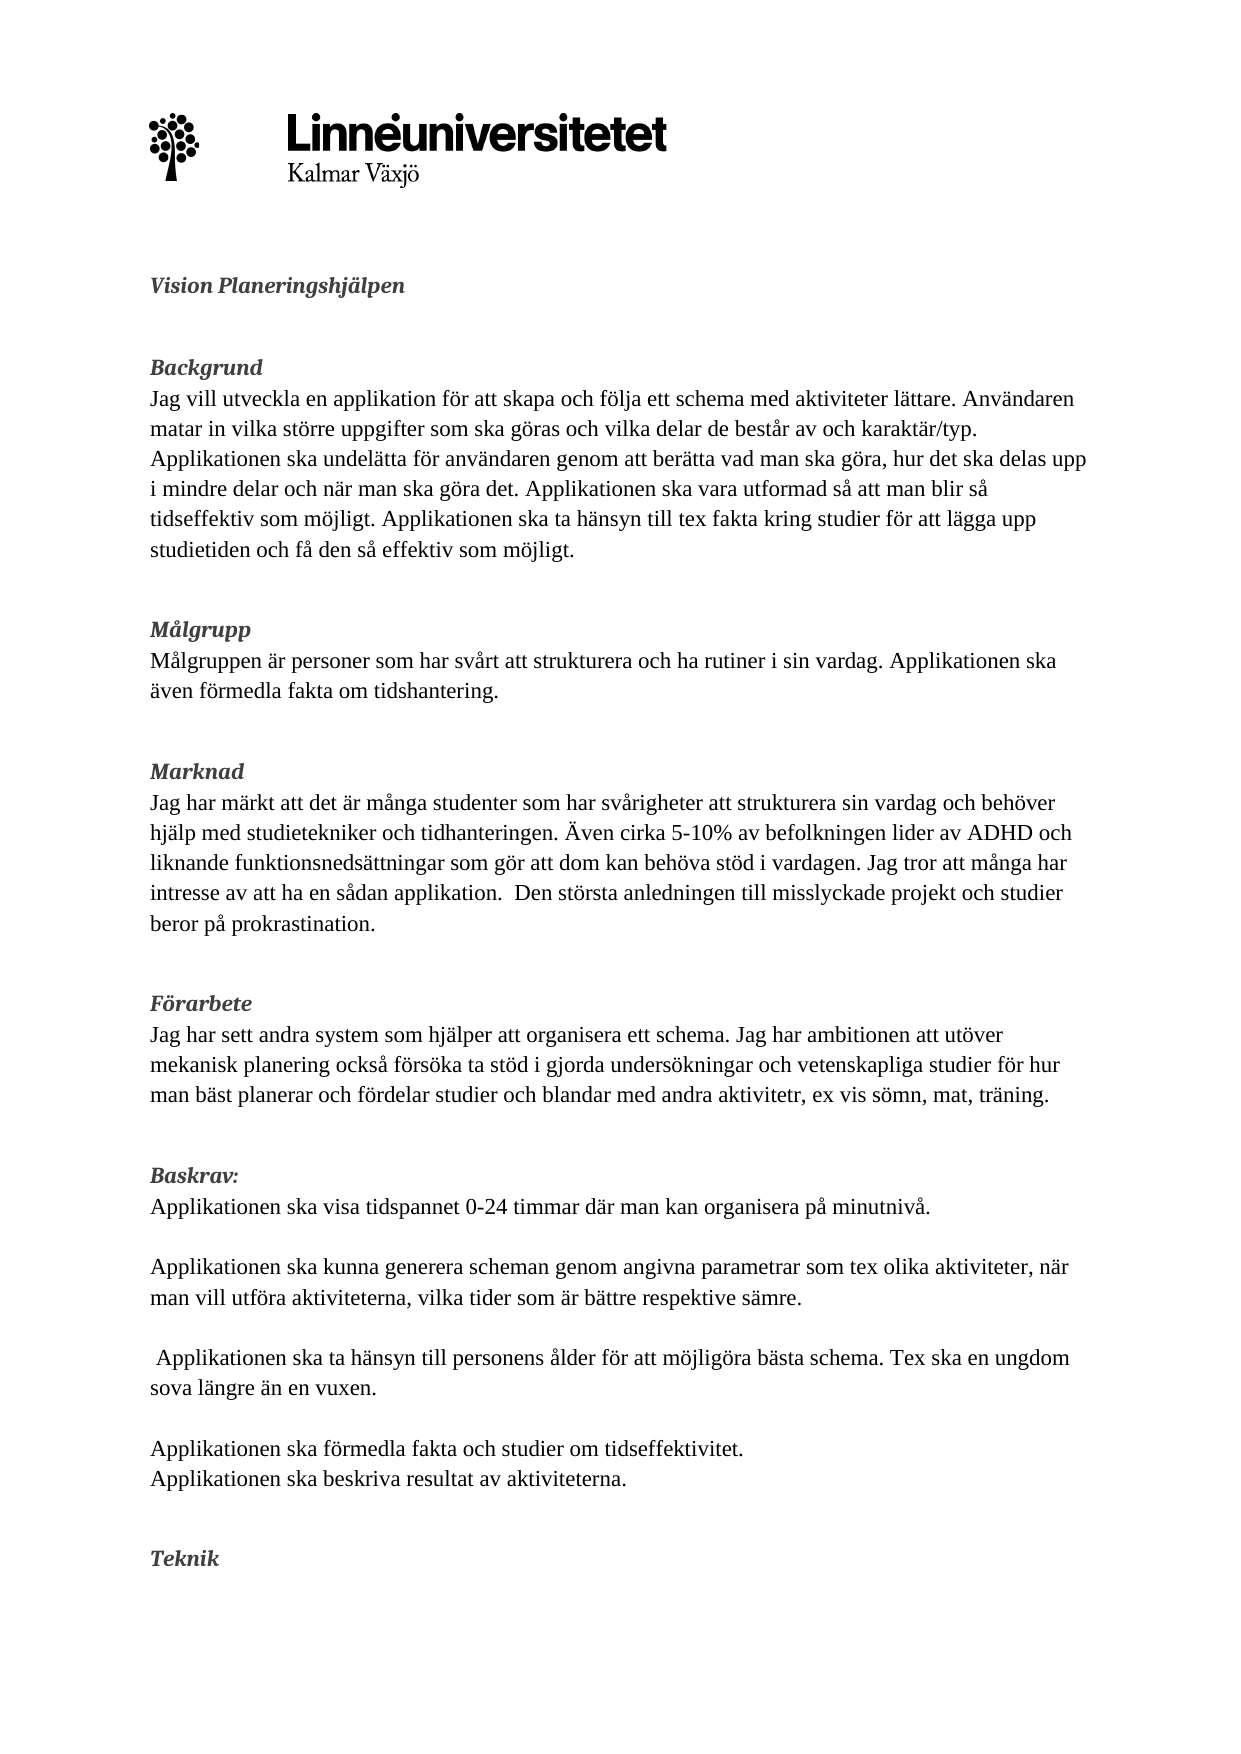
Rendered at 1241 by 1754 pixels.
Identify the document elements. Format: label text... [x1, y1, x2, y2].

subtitle Backgrund [150, 354, 1090, 381]
subtitle Vision Planeringshjälpen [150, 273, 1090, 299]
text Applikationen ska förmedla fakta och studier om tidseffektivitet. [150, 1435, 1090, 1461]
text Jag har märkt att det är många studenter som har svårigheter att strukturera sin vardag och behöver hjälp med studietekniker och tidhanteringen. Även cirka 5-10% av befolkningen lider av ADHD och liknande funktionsnedsättningar som gör att dom kan behöva stöd i vardagen. Jag tror att många har intresse av att ha en sådan applikation. Den största anledningen till misslyckade projekt och studier beror på prokrastination. [150, 789, 1090, 936]
subtitle Marknad [150, 759, 1090, 785]
text Applikationen ska visa tidspannet 0-24 timmar där man kan organisera på minutnivå. [150, 1193, 1090, 1219]
picture [149, 113, 200, 181]
text Applikationen ska beskriva resultat av aktiviteterna. [150, 1465, 1090, 1491]
text Jag vill utveckla en applikation för att skapa och följa ett schema med aktiviteter lättare. Användaren matar in vilka större uppgifter som ska göras och vilka delar de består av och karaktär/typ. Applikationen ska undelätta för användaren genom att berätta vad man ska göra, hur det ska delas upp i mindre delar och när man ska göra det. Applikationen ska vara utformad så att man blir så tidseffektiv som möjligt. Applikationen ska ta hänsyn till tex fakta kring studier för att lägga upp studietiden och få den så effektiv som möjligt. [150, 385, 1090, 562]
subtitle Teknik [150, 1546, 1090, 1572]
subtitle Baskrav: [150, 1163, 1090, 1189]
text Jag har sett andra system som hjälper att organisera ett schema. Jag har ambitionen att utöver mekanisk planering också försöka ta stöd i gjorda undersökningar och vetenskapliga studier för hur man bäst planerar och fördelar studier och blandar med andra aktivitetr, ex vis sömn, mat, träning. [150, 1021, 1090, 1108]
picture [288, 113, 667, 188]
text Applikationen ska kunna generera scheman genom angivna parametrar som tex olika aktiviteter, när man vill utföra aktiviteterna, vilka tider som är bättre respektive sämre. [150, 1253, 1090, 1310]
text Applikationen ska ta hänsyn till personens ålder för att möjligöra bästa schema. Tex ska en ungdom sova längre än en vuxen. [150, 1344, 1090, 1401]
text Målgruppen är personer som har svårt att strukturera och ha rutiner i sin vardag. Applikationen ska även förmedla fakta om tidshantering. [150, 647, 1090, 704]
subtitle Förarbete [150, 991, 1090, 1017]
subtitle Målgrupp [150, 617, 1090, 643]
